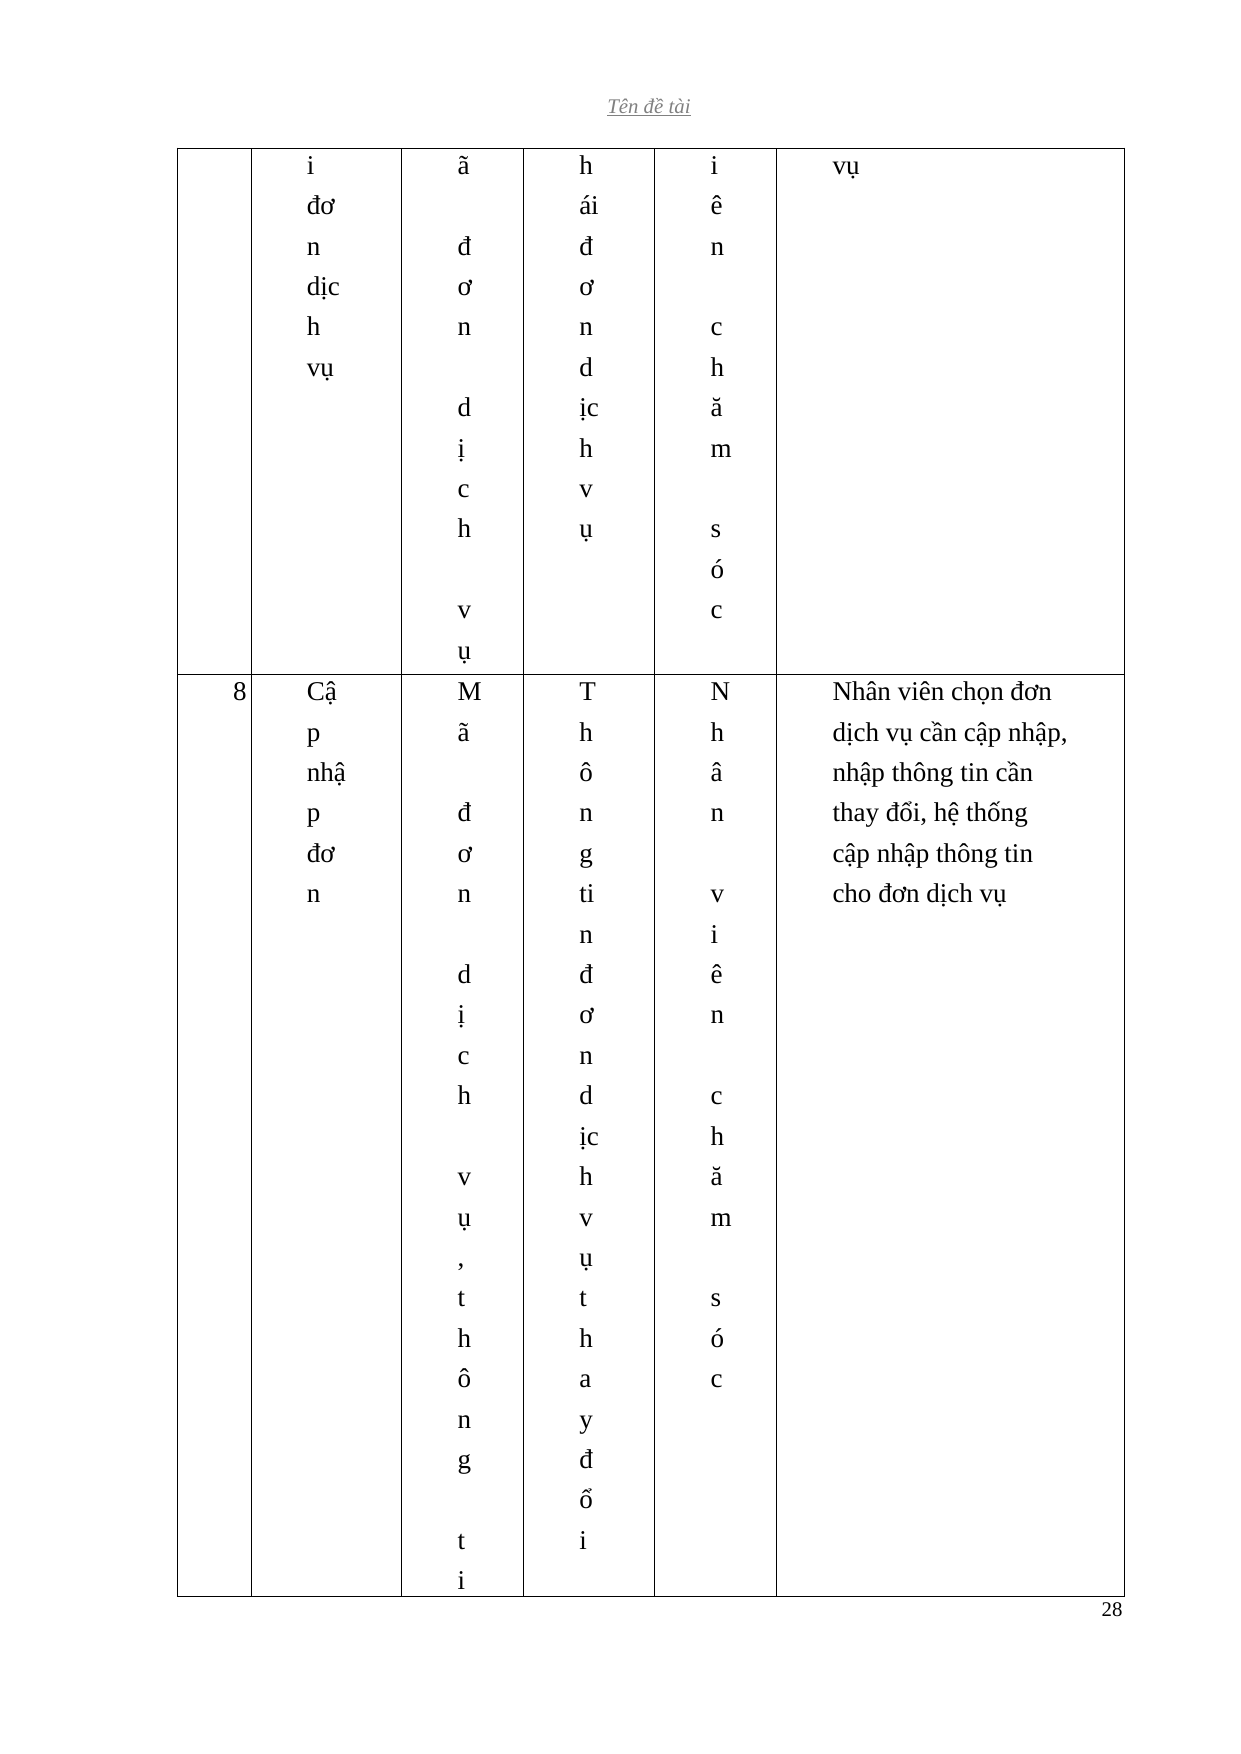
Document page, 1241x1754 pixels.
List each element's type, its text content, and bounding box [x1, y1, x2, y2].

table_cell Nhân viên chăm sóc [655, 675, 776, 1596]
table_cell Nhân viên chăm sóc [655, 149, 776, 674]
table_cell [777, 675, 1124, 1596]
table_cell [402, 675, 523, 1596]
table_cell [524, 675, 654, 1596]
table_cell Nhận mã đơn dịch vụ [402, 149, 523, 674]
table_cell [252, 149, 401, 674]
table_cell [777, 149, 1124, 674]
table_cell 6 [178, 149, 251, 674]
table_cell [524, 149, 654, 674]
table_cell Cập nhập đơn [252, 675, 401, 1596]
table_cell 8 [178, 675, 251, 1596]
